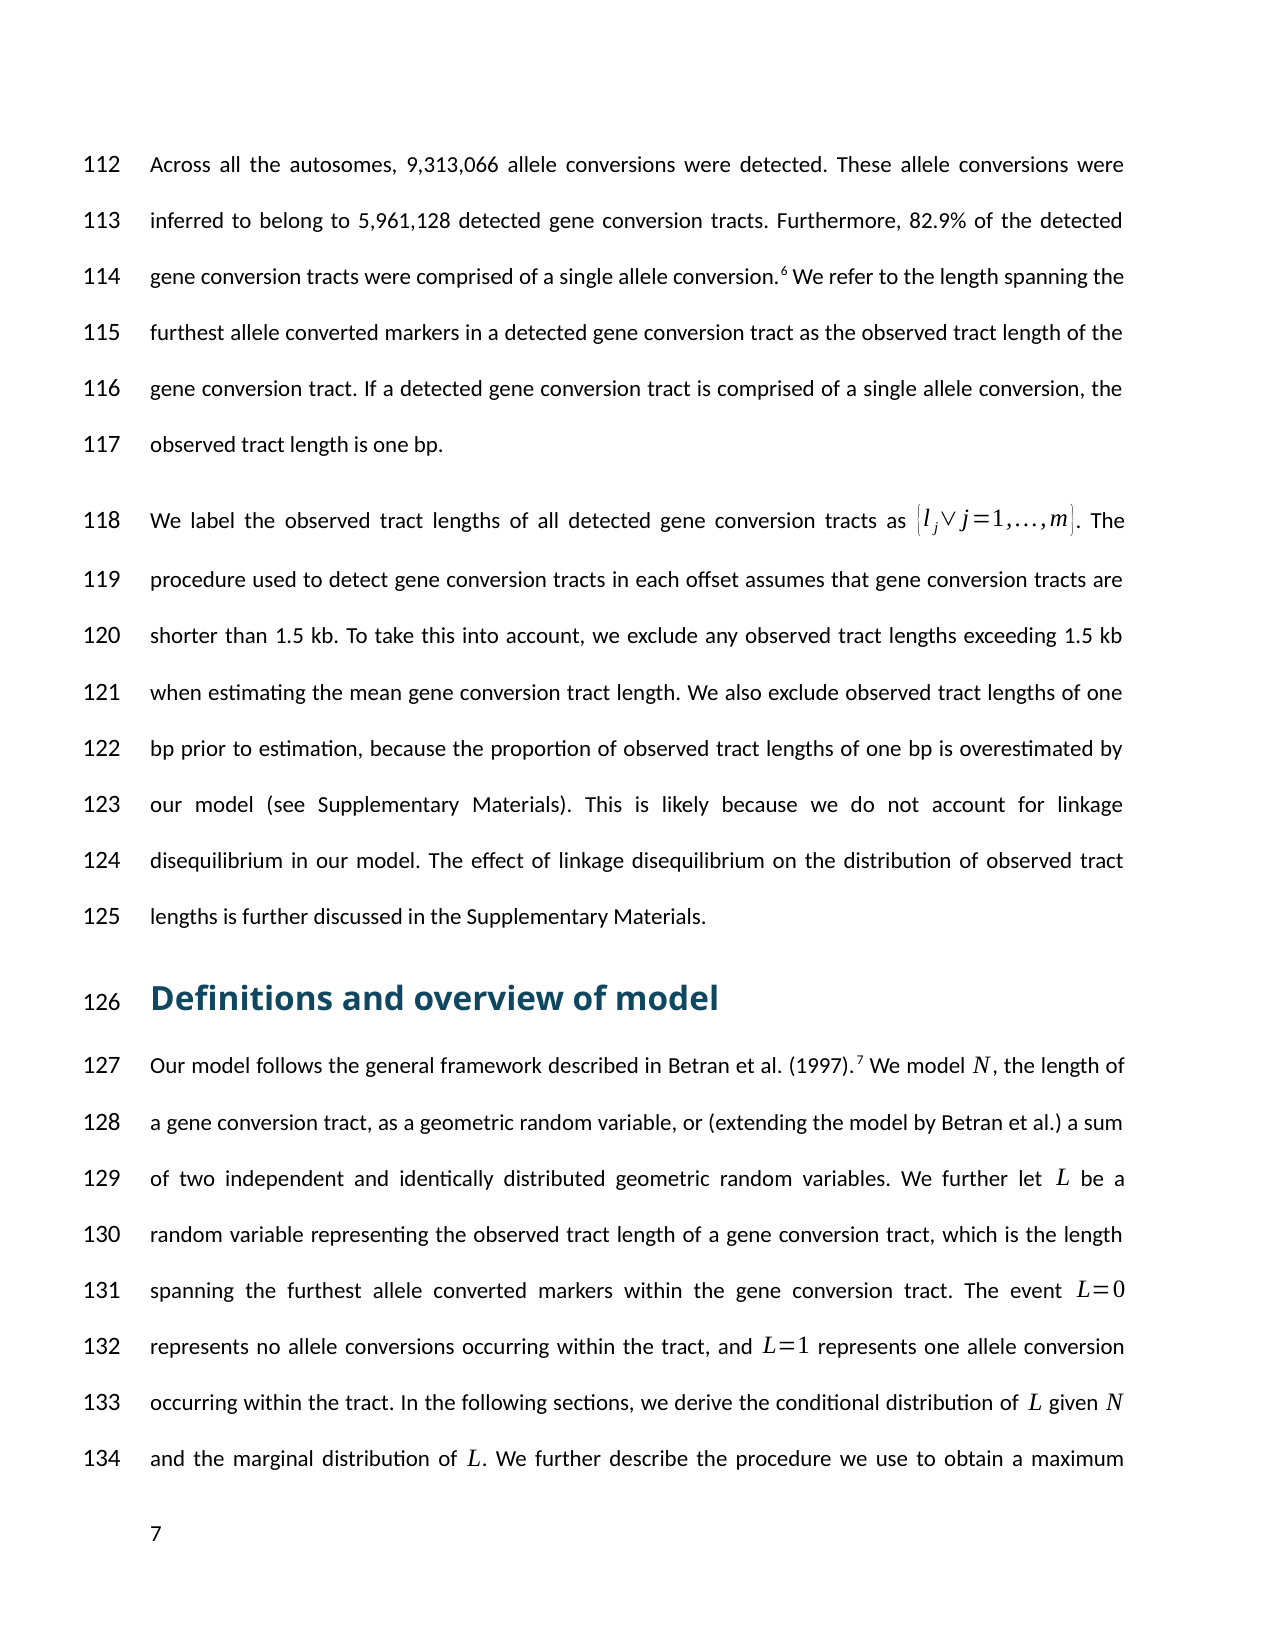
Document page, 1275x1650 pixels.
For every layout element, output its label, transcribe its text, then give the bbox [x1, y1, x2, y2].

subtitle Definitions and overview of model [150, 974, 1125, 1020]
text We label the observed tract lengths of all detected gene conversion tracts as . The procedure used to detect gene conversion tracts in each offset assumes that gene conversion tracts are shorter than 1.5 kb. To take this into account, we exclude any observed tract lengths exceeding 1.5 kb when estimating the mean gene conversion tract length. We also exclude observed tract lengths of one bp prior to estimation, because the proportion of observed tract lengths of one bp is overestimated by our model (see Supplementary Materials). This is likely because we do not account for linkage disequilibrium in our model. The effect of linkage disequilibrium on the distribution of observed tract lengths is further discussed in the Supplementary Materials. [150, 503, 1125, 930]
text Across all the autosomes, 9,313,066 allele conversions were detected. These allele conversions were inferred to belong to 5,961,128 detected gene conversion tracts. Furthermore, 82.9% of the detected gene conversion tracts were comprised of a single allele conversion.6 We refer to the length spanning the furthest allele converted markers in a detected gene conversion tract as the observed tract length of the gene conversion tract. If a detected gene conversion tract is comprised of a single allele conversion, the observed tract length is one bp. [150, 150, 1125, 458]
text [150, 1052, 1125, 1472]
